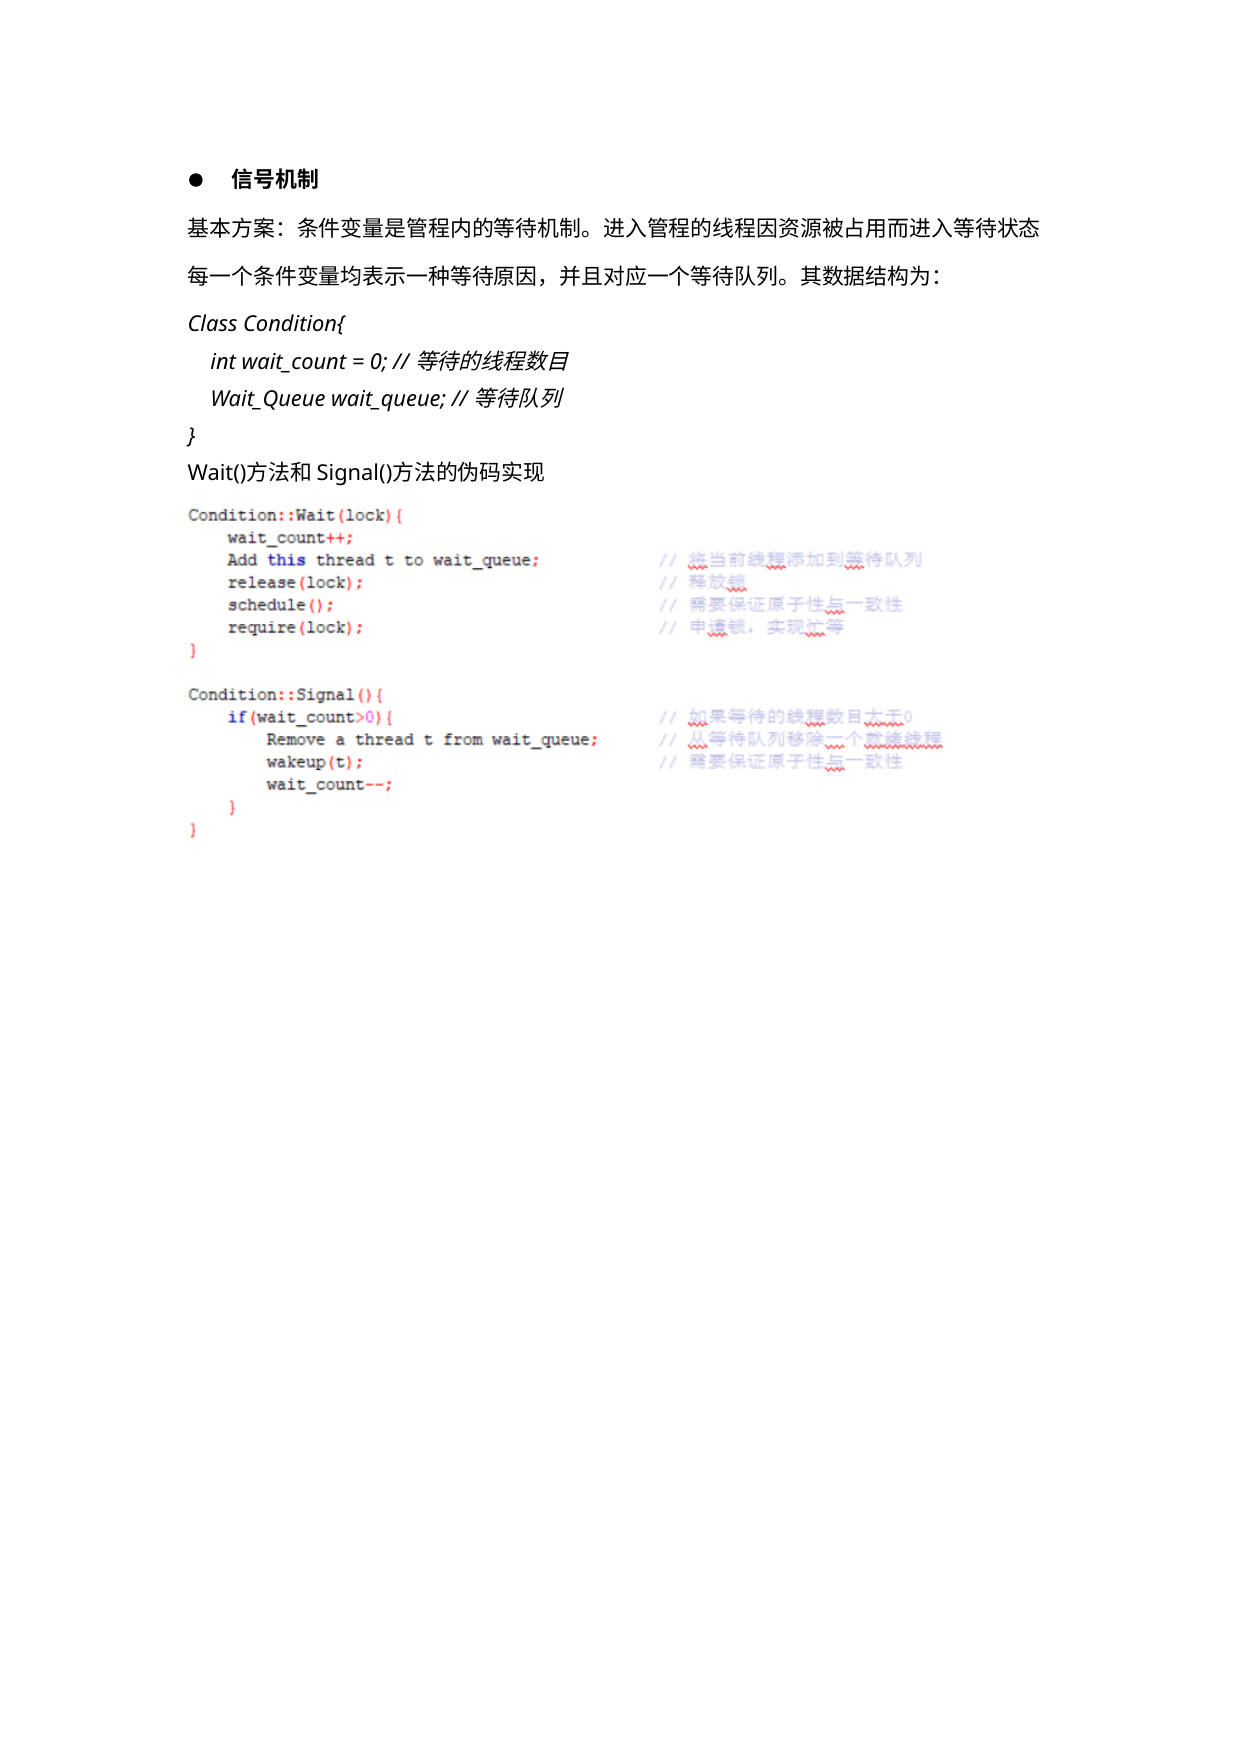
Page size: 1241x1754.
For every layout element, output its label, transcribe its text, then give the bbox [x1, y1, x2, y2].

text 每一个条件变量均表示一种等待原因，并且对应一个等待队列。其数据结构为： [187, 259, 1053, 291]
text Wait()方法和Signal()方法的伪码实现 [187, 455, 1053, 488]
list 信号机制 [187, 162, 1053, 194]
text 基本方案：条件变量是管程内的等待机制。进入管程的线程因资源被占用而进入等待状态 [187, 210, 1053, 243]
text int wait_count = 0; // 等待的线程数目 [187, 344, 1053, 376]
picture [187, 503, 969, 844]
text Class Condition{ [187, 307, 1053, 339]
text Wait_Queue wait_queue; // 等待队列 [187, 381, 1053, 413]
text } [187, 418, 1053, 451]
